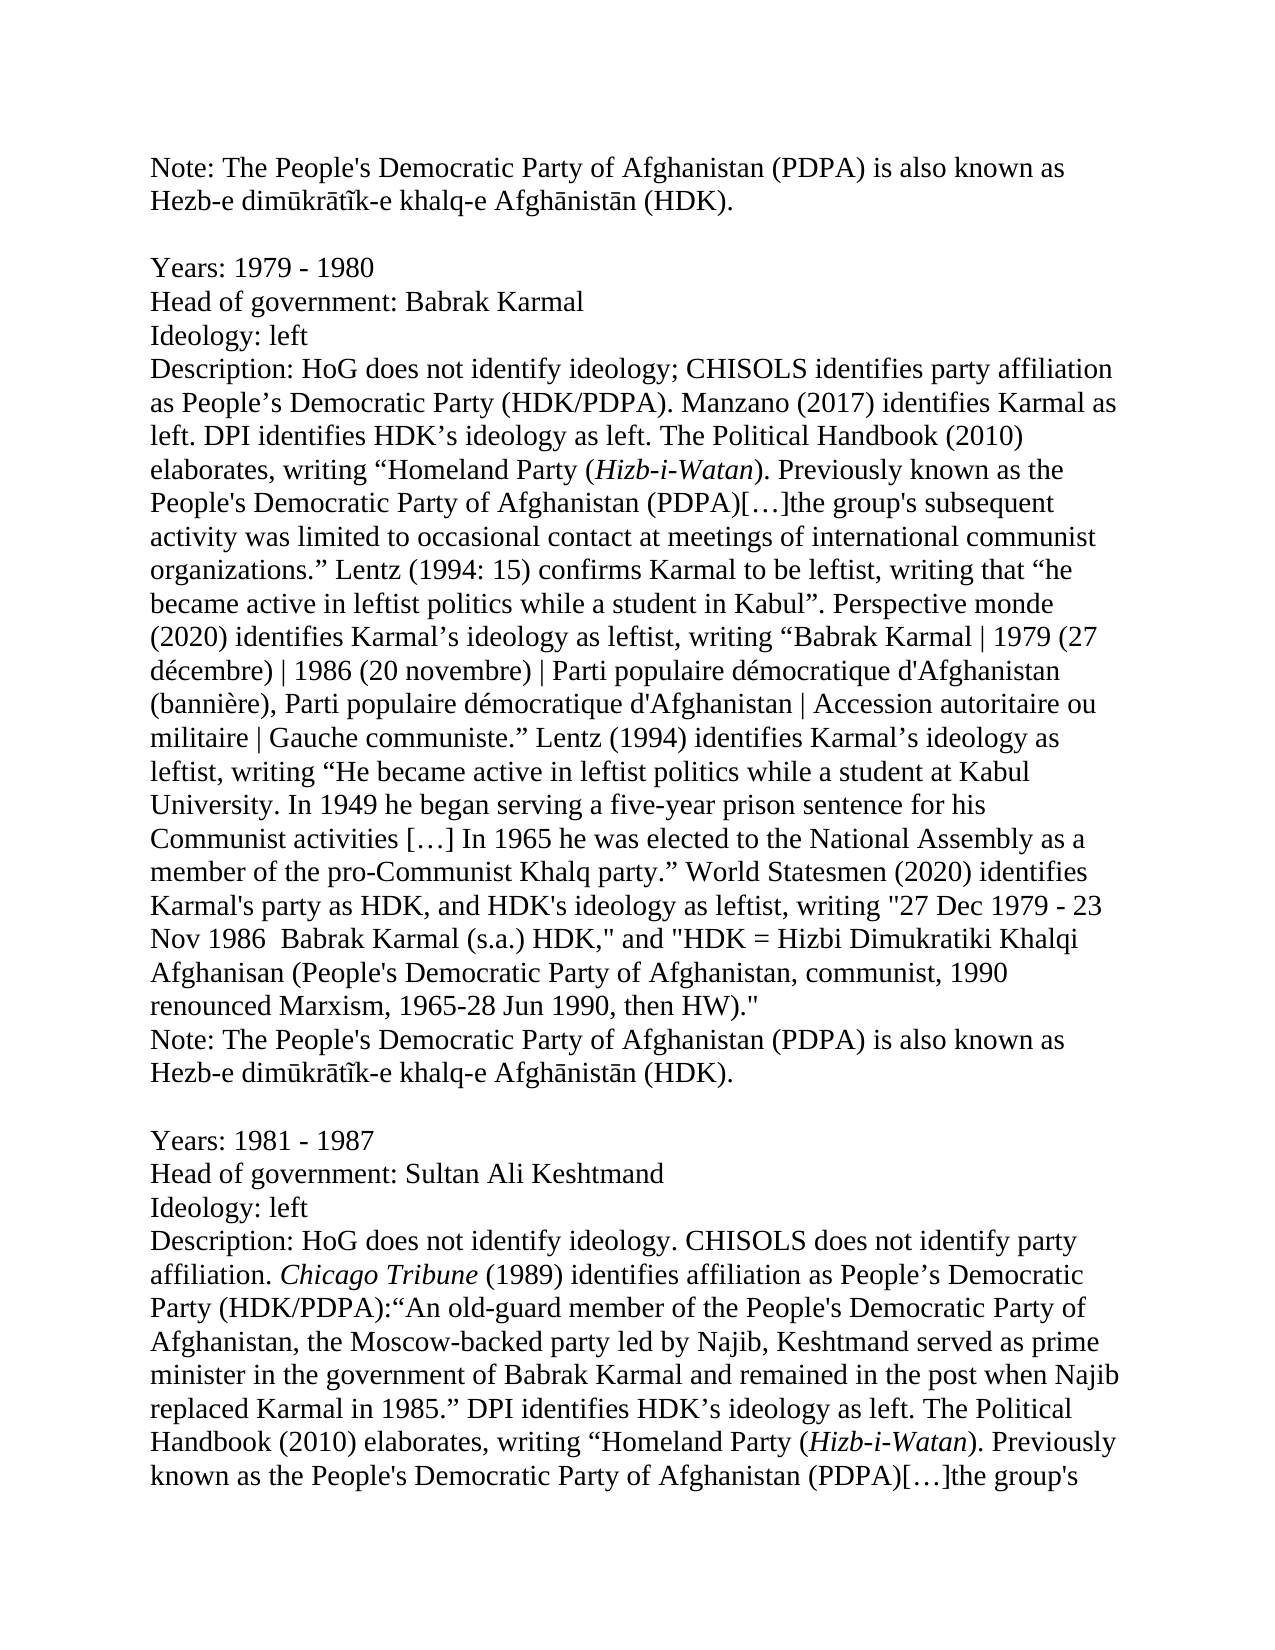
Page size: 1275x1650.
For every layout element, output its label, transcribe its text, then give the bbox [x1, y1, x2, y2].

text Years: 1979 - 1980 [150, 251, 1125, 284]
text Note: The People's Democratic Party of Afghanistan (PDPA) is also known as Hezb-e dimūkrātĩk-e khalq-e Afghānistān (HDK). [150, 1022, 1125, 1089]
text Years: 1981 - 1987 [150, 1123, 1125, 1156]
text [150, 1223, 1125, 1492]
text Head of government: Babrak Karmal [150, 284, 1125, 318]
text Description: HoG does not identify ideology; CHISOLS identifies party affiliation as People’s Democratic Party (HDK/PDPA). Manzano (2017) identifies Karmal as left. DPI identifies HDK’s ideology as left. The Political Handbook (2010) elaborates, writing “Homeland Party (Hizb-i-Watan). Previously known as the People's Democratic Party of Afghanistan (PDPA)[…]the group's subsequent activity was limited to occasional contact at meetings of international communist organizations.” Lentz (1994: 15) confirms Karmal to be leftist, writing that “he became active in leftist politics while a student in Kabul”. Perspective monde (2020) identifies Karmal’s ideology as leftist, writing “Babrak Karmal | 1979 (27 décembre) | 1986 (20 novembre) | Parti populaire démocratique d'Afghanistan (bannière), Parti populaire démocratique d'Afghanistan | Accession autoritaire ou militaire | Gauche communiste.” Lentz (1994) identifies Karmal’s ideology as leftist, writing “He became active in leftist politics while a student at Kabul University. In 1949 he began serving a five-year prison sentence for his Communist activities […] In 1965 he was elected to the National Assembly as a member of the pro-Communist Khalq party.” World Statesmen (2020) identifies Karmal's party as HDK, and HDK's ideology as leftist, writing "27 Dec 1979 - 23 Nov 1986 Babrak Karmal (s.a.) HDK," and "HDK = Hizbi Dimukratiki Khalqi Afghanisan (People's Democratic Party of Afghanistan, communist, 1990 renounced Marxism, 1965-28 Jun 1990, then HW)." [150, 351, 1125, 1022]
text Note: The People's Democratic Party of Afghanistan (PDPA) is also known as Hezb-e dimūkrātĩk-e khalq-e Afghānistān (HDK). [150, 150, 1125, 217]
text Ideology: left [150, 1190, 1125, 1223]
text Ideology: left [150, 318, 1125, 351]
text Head of government: Sultan Ali Keshtmand [150, 1156, 1125, 1190]
